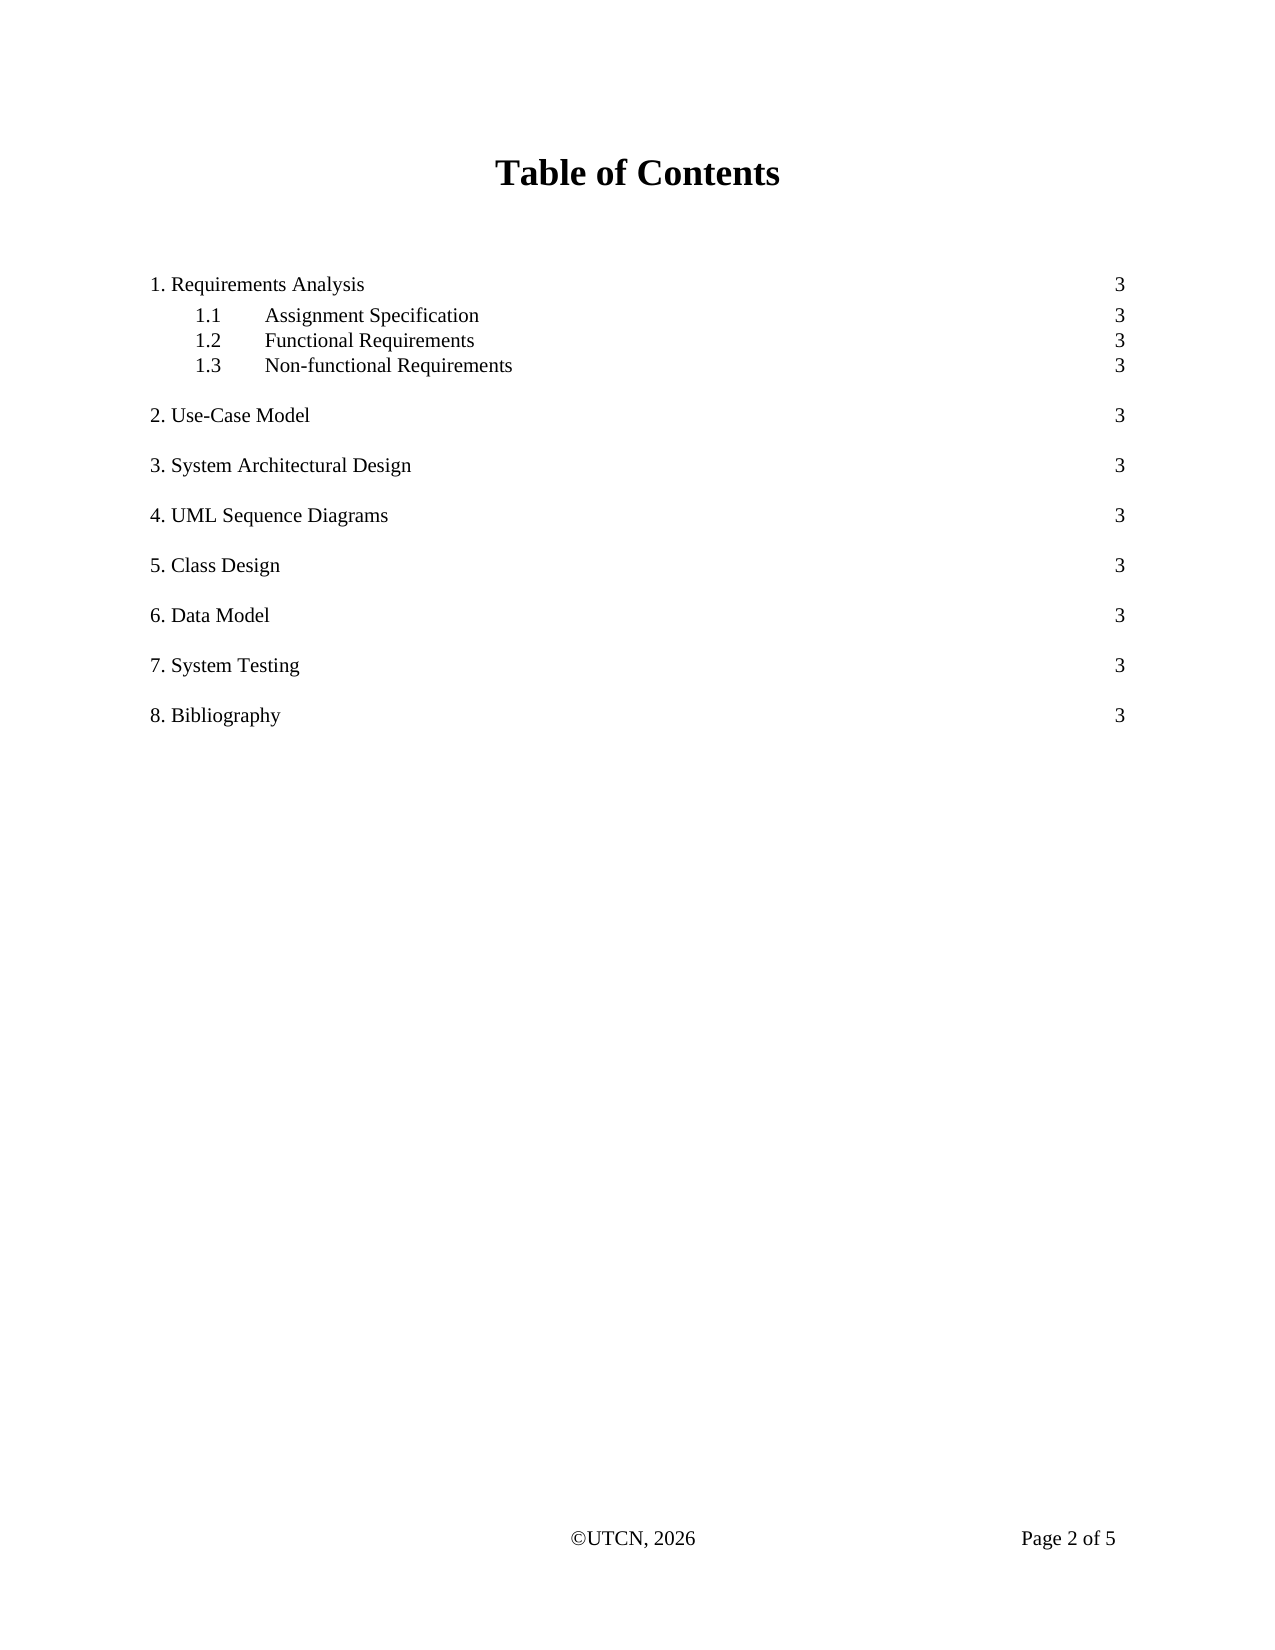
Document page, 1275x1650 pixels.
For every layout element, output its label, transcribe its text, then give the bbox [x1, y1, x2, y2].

text 1.1 Assignment Specification 3 [195, 302, 1050, 327]
text 2. Use-Case Model 3 [150, 402, 1050, 427]
text 3. System Architectural Design 3 [150, 452, 1050, 477]
text 1.3 Non-functional Requirements 3 [195, 352, 1050, 377]
text 6. Data Model 3 [150, 602, 1050, 627]
text 7. System Testing 3 [150, 652, 1050, 677]
text 1.2 Functional Requirements 3 [195, 327, 1050, 352]
text 4. UML Sequence Diagrams 3 [150, 502, 1050, 527]
text 8. Bibliography 3 [150, 702, 1050, 727]
title Table of Contents [150, 150, 1125, 193]
text 5. Class Design 3 [150, 552, 1050, 577]
text 1. Requirements Analysis 3 [150, 271, 1050, 296]
